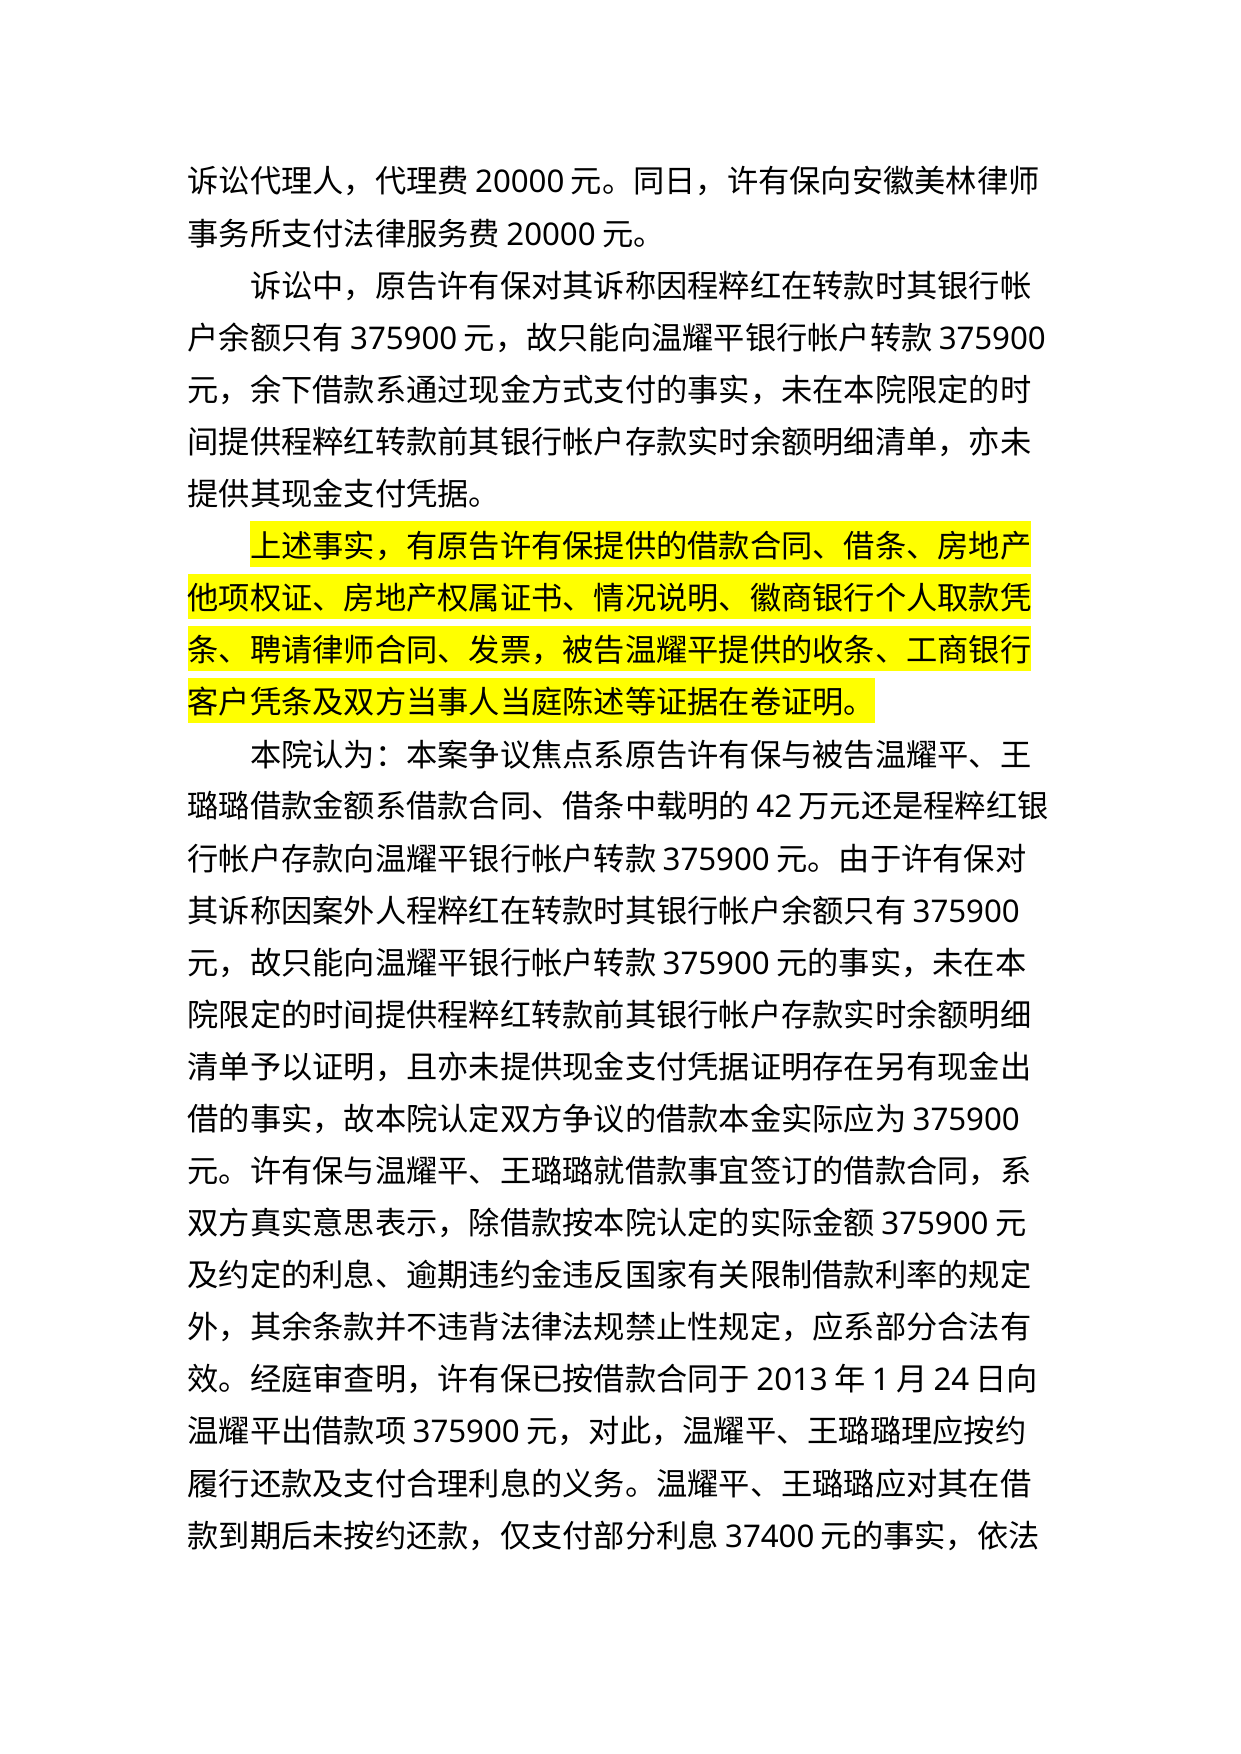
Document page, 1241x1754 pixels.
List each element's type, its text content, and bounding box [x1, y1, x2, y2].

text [187, 150, 1053, 254]
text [187, 723, 1053, 1556]
text 诉讼中，原告许有保对其诉称因程粹红在转款时其银行帐户余额只有375900元，故只能向温耀平银行帐户转款375900元，余下借款系通过现金方式支付的事实，未在本院限定的时间提供程粹红转款前其银行帐户存款实时余额明细清单，亦未提供其现金支付凭据。 [187, 254, 1053, 514]
text 上述事实，有原告许有保提供的借款合同、借条、房地产他项权证、房地产权属证书、情况说明、徽商银行个人取款凭条、聘请律师合同、发票，被告温耀平提供的收条、工商银行客户凭条及双方当事人当庭陈述等证据在卷证明。 [187, 514, 1053, 723]
